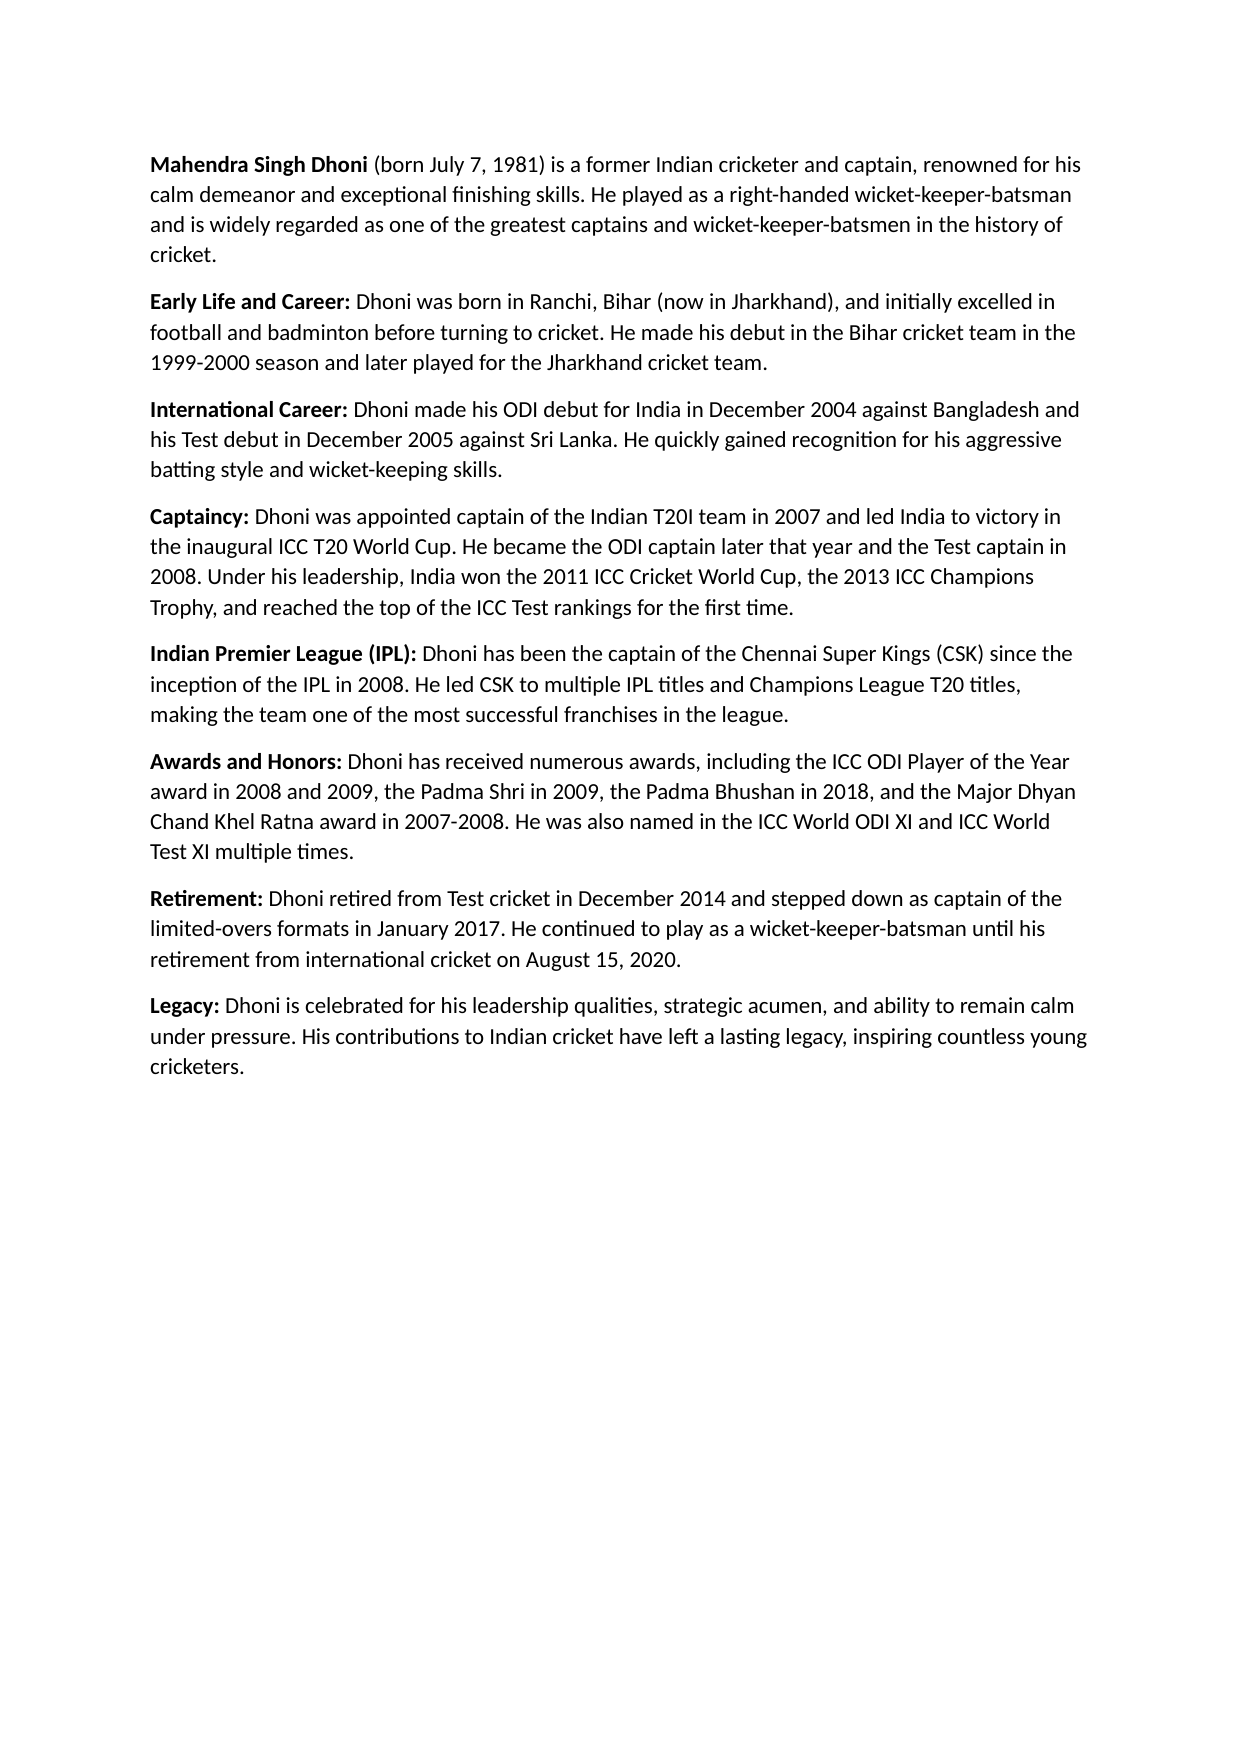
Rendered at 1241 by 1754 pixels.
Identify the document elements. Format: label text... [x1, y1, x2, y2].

text Mahendra Singh Dhoni (born July 7, 1981) is a former Indian cricketer and captain, renowned for his calm demeanor and exceptional finishing skills. He played as a right-handed wicket-keeper-batsman and is widely regarded as one of the greatest captains and wicket-keeper-batsmen in the history of cricket. [150, 150, 1090, 269]
text Awards and Honors: Dhoni has received numerous awards, including the ICC ODI Player of the Year award in 2008 and 2009, the Padma Shri in 2009, the Padma Bhushan in 2018, and the Major Dhyan Chand Khel Ratna award in 2007-2008. He was also named in the ICC World ODI XI and ICC World Test XI multiple times. [150, 747, 1090, 866]
text Captaincy: Dhoni was appointed captain of the Indian T20I team in 2007 and led India to victory in the inaugural ICC T20 World Cup. He became the ODI captain later that year and the Test captain in 2008. Under his leadership, India won the 2011 ICC Cricket World Cup, the 2013 ICC Champions Trophy, and reached the top of the ICC Test rankings for the first time. [150, 502, 1090, 621]
text Indian Premier League (IPL): Dhoni has been the captain of the Chennai Super Kings (CSK) since the inception of the IPL in 2008. He led CSK to multiple IPL titles and Champions League T20 titles, making the team one of the most successful franchises in the league. [150, 639, 1090, 728]
text Legacy: Dhoni is celebrated for his leadership qualities, strategic acumen, and ability to remain calm under pressure. His contributions to Indian cricket have left a lasting legacy, inspiring countless young cricketers. [150, 992, 1090, 1080]
text Retirement: Dhoni retired from Test cricket in December 2014 and stepped down as captain of the limited-overs formats in January 2017. He continued to play as a wicket-keeper-batsman until his retirement from international cricket on August 15, 2020. [150, 884, 1090, 973]
text Early Life and Career: Dhoni was born in Ranchi, Bihar (now in Jharkhand), and initially excelled in football and badminton before turning to cricket. He made his debut in the Bihar cricket team in the 1999-2000 season and later played for the Jharkhand cricket team. [150, 287, 1090, 376]
text International Career: Dhoni made his ODI debut for India in December 2004 against Bangladesh and his Test debut in December 2005 against Sri Lanka. He quickly gained recognition for his aggressive batting style and wicket-keeping skills. [150, 395, 1090, 483]
